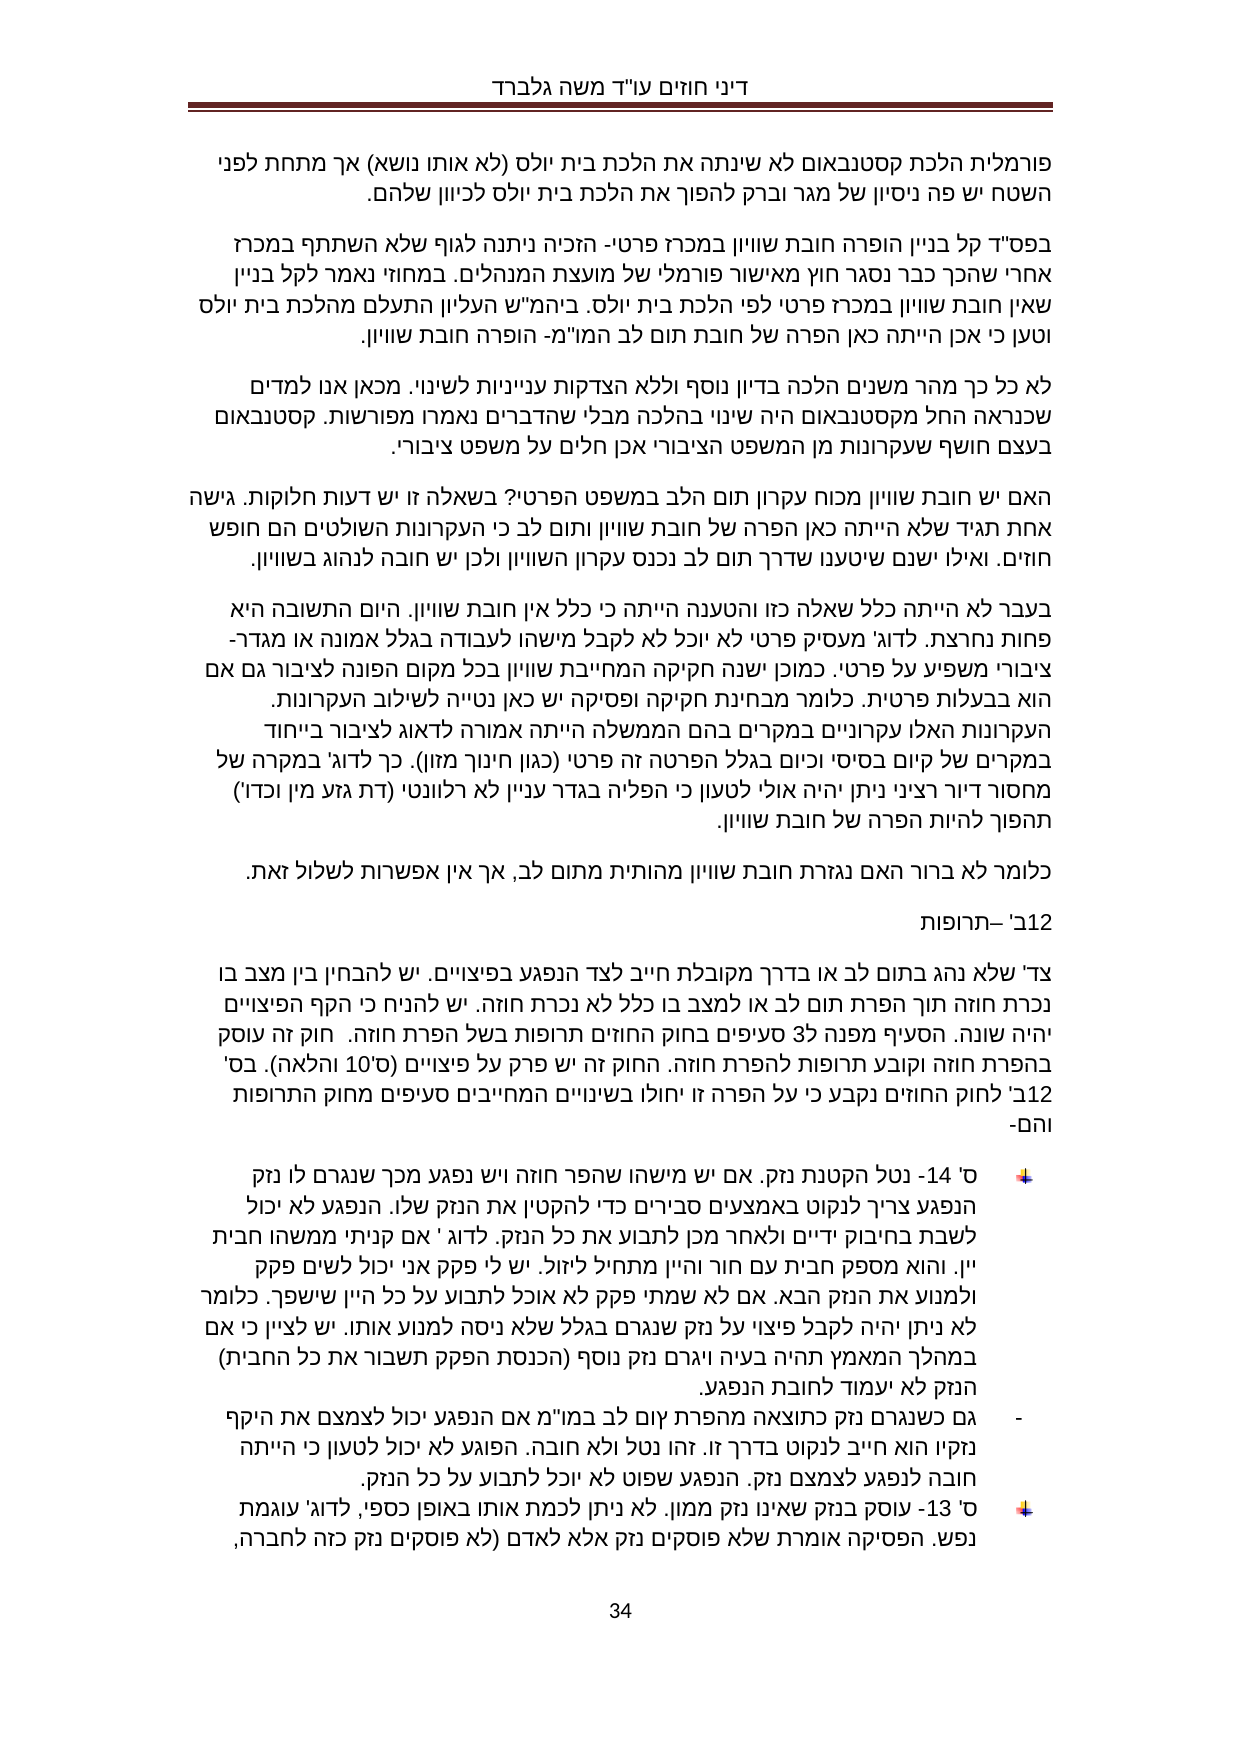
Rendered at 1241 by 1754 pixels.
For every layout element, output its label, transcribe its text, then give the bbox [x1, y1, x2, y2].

text פורמלית הלכת קסטנבאום לא שינתה את הלכת בית יולס (לא אותו נושא) אך מתחת לפני השטח יש פה ניסיון של מגר וברק להפוך את הלכת בית יולס לכיוון שלהם. [187, 150, 1053, 207]
text האם יש חובת שוויון מכוח עקרון תום הלב במשפט הפרטי? בשאלה זו יש דעות חלוקות. גישה אחת תגיד שלא הייתה כאן הפרה של חובת שוויון ותום לב כי העקרונות השולטים הם חופש חוזים. ואילו ישנם שיטענו שדרך תום לב נכנס עקרון השוויון ולכן יש חובה לנהוג בשוויון. [187, 484, 1053, 571]
list ס' 14- נטל הקטנת נזק. אם יש מישהו שהפר חוזה ויש נפגע מכך שנגרם לו נזק הנפגע צריך לנקוט באמצעים סבירים כדי להקטין את הנזק שלו. הנפגע לא יכול לשבת בחיבוק ידיים ולאחר מכן לתבוע את כל הנזק. לדוג ' אם קניתי ממשהו חבית יין. והוא מספק חבית עם חור והיין מתחיל ליזול. יש לי פקק אני יכול לשים פקק ולמנוע את הנזק הבא. אם לא שמתי פקק לא אוכל לתבוע על כל היין שישפך. כלומר לא ניתן יהיה לקבל פיצוי על נזק שנגרם בגלל שלא ניסה למנוע אותו. יש לציין כי אם במהלך המאמץ תהיה בעיה ויגרם נזק נוסף (הכנסת הפקק תשבור את כל החבית) הנזק לא יעמוד לחובת הנפגע. [187, 1162, 1015, 1400]
text בפס"ד קל בניין הופרה חובת שוויון במכרז פרטי- הזכיה ניתנה לגוף שלא השתתף במכרז אחרי שהכך כבר נסגר חוץ מאישור פורמלי של מועצת המנהלים. במחוזי נאמר לקל בניין שאין חובת שוויון במכרז פרטי לפי הלכת בית יולס. ביהמ"ש העליון התעלם מהלכת בית יולס וטען כי אכן הייתה כאן הפרה של חובת תום לב המו"מ- הופרה חובת שוויון. [187, 231, 1053, 348]
text לא כל כך מהר משנים הלכה בדיון נוסף וללא הצדקות ענייניות לשינוי. מכאן אנו למדים שכנראה החל מקסטנבאום היה שינוי בהלכה מבלי שהדברים נאמרו מפורשות. קסטנבאום בעצם חושף שעקרונות מן המשפט הציבורי אכן חלים על משפט ציבורי. [187, 373, 1053, 460]
picture [1016, 1499, 1033, 1517]
list גם כשנגרם נזק כתוצאה מהפרת ץום לב במו"מ אם הנפגע יכול לצמצם את היקף נזקיו הוא חייב לנקוט בדרך זו. זהו נטל ולא חובה. הפוגע לא יכול לטעון כי הייתה חובה לנפגע לצמצם נזק. הנפגע שפוט לא יוכל לתבוע על כל הנזק. [187, 1404, 1015, 1491]
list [187, 1495, 1015, 1551]
text 12ב' –תרופות [187, 909, 1053, 936]
text צד' שלא נהג בתום לב או בדרך מקובלת חייב לצד הנפגע בפיצויים. יש להבחין בין מצב בו נכרת חוזה תוך הפרת תום לב או למצב בו כלל לא נכרת חוזה. יש להניח כי הקף הפיצויים יהיה שונה. הסעיף מפנה ל3 סעיפים בחוק החוזים תרופות בשל הפרת חוזה. חוק זה עוסק בהפרת חוזה וקובע תרופות להפרת חוזה. החוק זה יש פרק על פיצויים (ס'10 והלאה). בס' 12ב' לחוק החוזים נקבע כי על הפרה זו יחולו בשינויים המחייבים סעיפים מחוק התרופות והם- [187, 960, 1053, 1138]
text כלומר לא ברור האם נגזרת חובת שוויון מהותית מתום לב, אך אין אפשרות לשלול זאת. [187, 858, 1053, 885]
text בעבר לא הייתה כלל שאלה כזו והטענה הייתה כי כלל אין חובת שוויון. היום התשובה היא פחות נחרצת. לדוג' מעסיק פרטי לא יוכל לא לקבל מישהו לעבודה בגלל אמונה או מגדר- ציבורי משפיע על פרטי. כמוכן ישנה חקיקה המחייבת שוויון בכל מקום הפונה לציבור גם אם הוא בבעלות פרטית. כלומר מבחינת חקיקה ופסיקה יש כאן נטייה לשילוב העקרונות. העקרונות האלו עקרוניים במקרים בהם הממשלה הייתה אמורה לדאוג לציבור בייחוד במקרים של קיום בסיסי וכיום בגלל הפרטה זה פרטי (כגון חינוך מזון). כך לדוג' במקרה של מחסור דיור רציני ניתן יהיה אולי לטעון כי הפליה בגדר עניין לא רלוונטי (דת גזע מין וכדו') תהפוך להיות הפרה של חובת שוויון. [187, 596, 1053, 834]
picture [1016, 1167, 1033, 1184]
